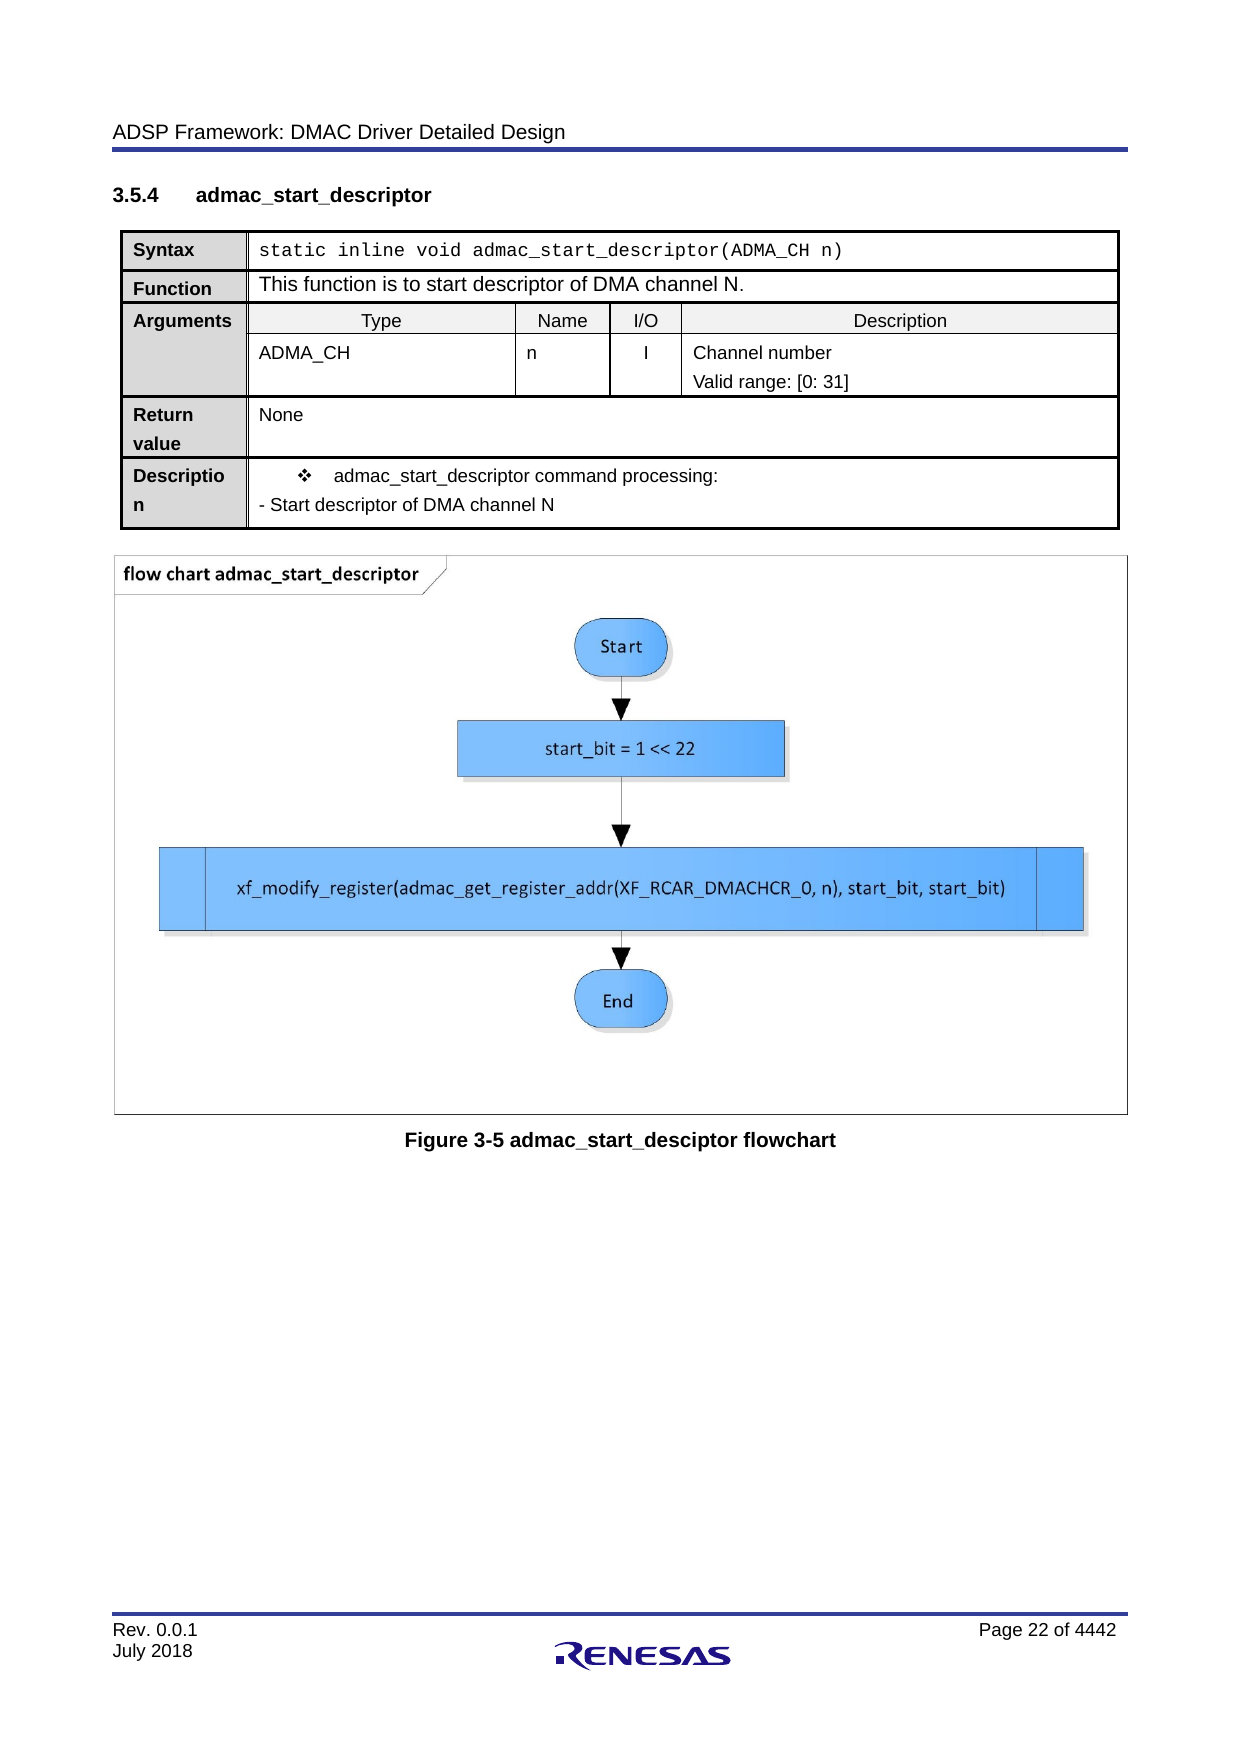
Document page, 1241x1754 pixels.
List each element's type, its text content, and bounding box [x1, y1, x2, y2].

table_cell Arguments [123, 304, 246, 395]
table_cell I/O [611, 304, 681, 333]
table_cell ADMA_CH [249, 334, 515, 395]
table_cell n [516, 334, 609, 395]
table_header static inline void admac_start_descriptor(ADMA_CH n) [249, 233, 1117, 269]
table_cell Description [682, 304, 1117, 333]
table_cell This function is to start descriptor of DMA channel N. [249, 272, 1117, 301]
table_cell Description [123, 459, 246, 527]
table_cell Channel number Valid range: [0: 31] [682, 334, 1117, 395]
table_cell None [249, 398, 1117, 456]
table_cell Type [249, 304, 515, 333]
table_header Syntax [123, 233, 246, 269]
table_cell Function [123, 272, 246, 301]
table_cell admac_start_descriptor command processing: - Start descriptor of DMA channel N [249, 459, 1117, 527]
table_cell Return value [123, 398, 246, 456]
table_cell Name [516, 304, 609, 333]
table_cell I [611, 334, 681, 395]
subtitle admac_start_descriptor [112, 178, 1128, 209]
picture [112, 553, 1129, 1116]
